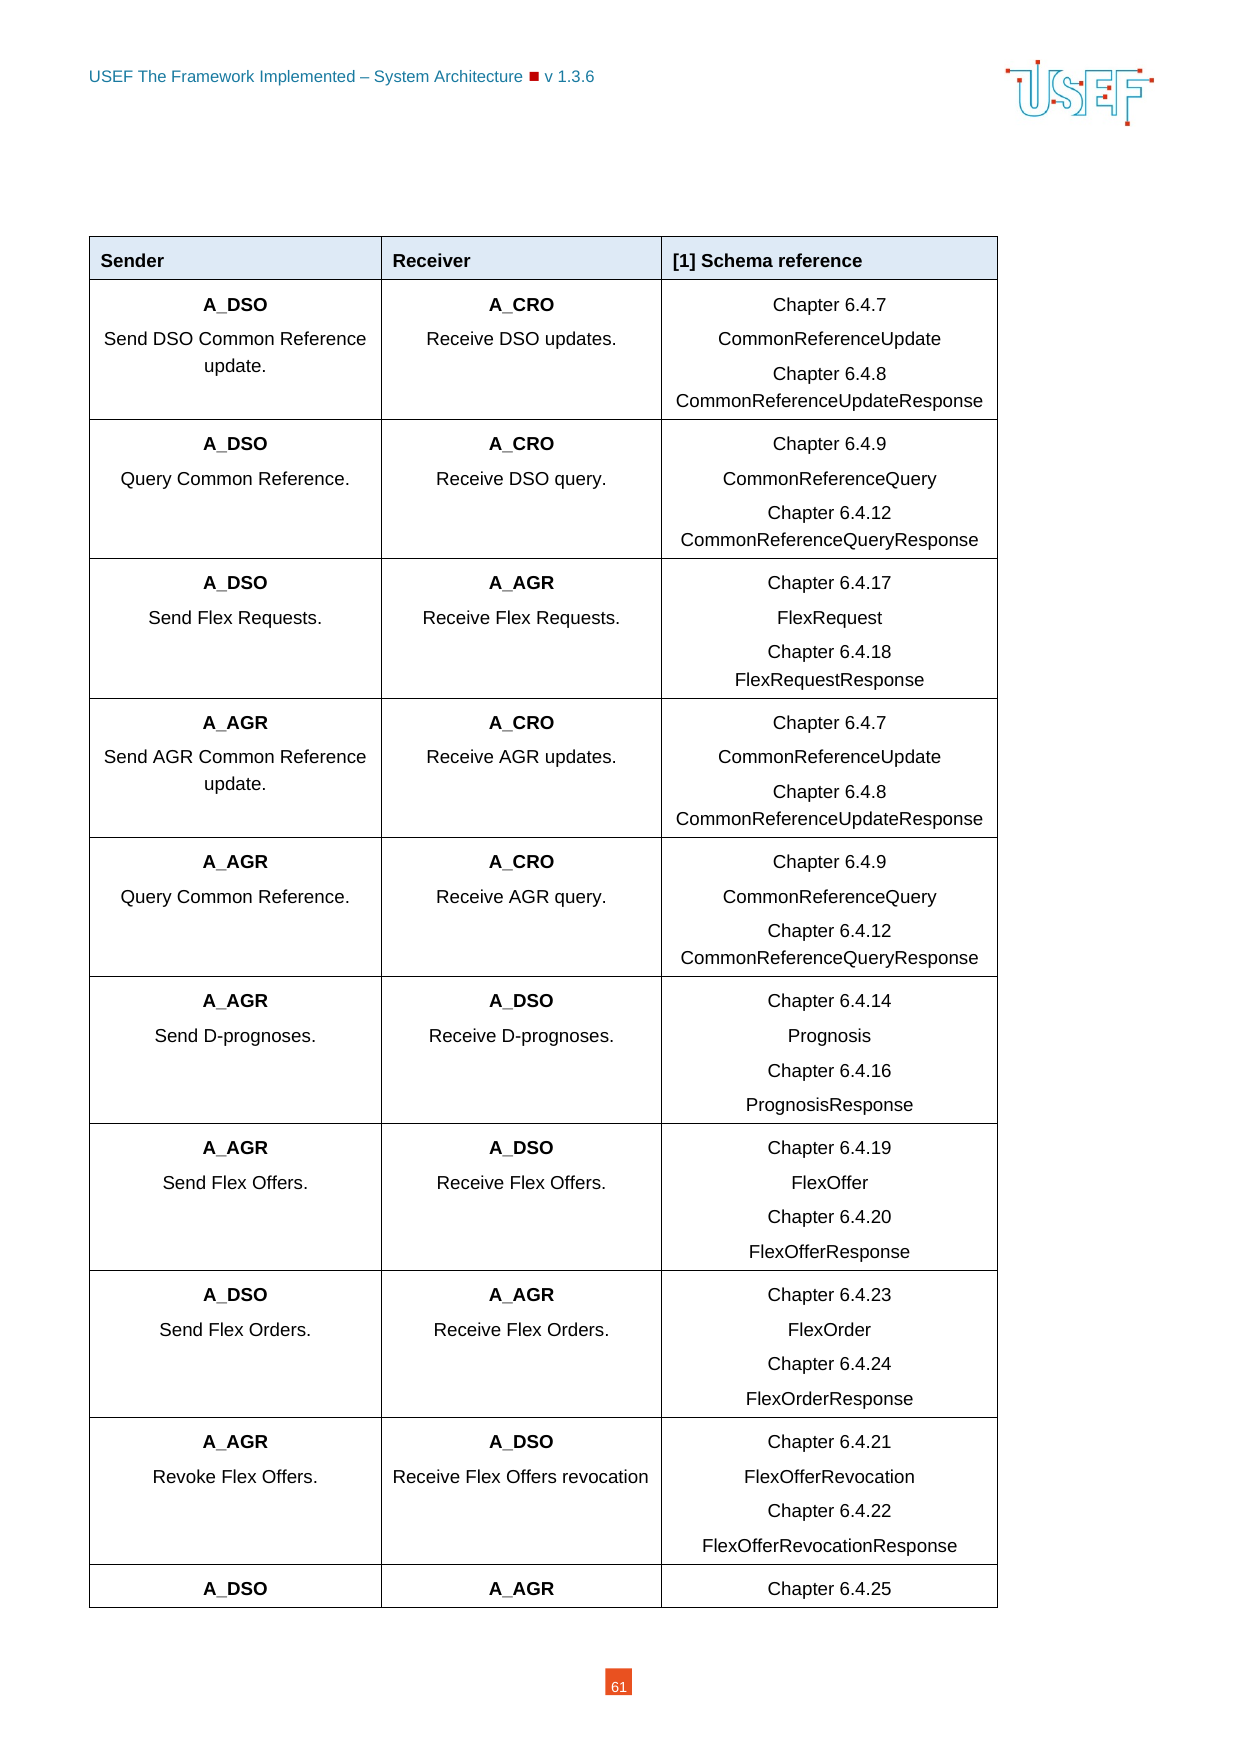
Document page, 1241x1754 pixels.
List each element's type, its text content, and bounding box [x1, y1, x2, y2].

table_cell A_DSO Receive D-prognoses. [382, 977, 661, 1123]
table_cell A_DSO Query Common Reference. [90, 420, 381, 558]
table_cell Chapter 6.4.17 FlexRequest Chapter 6.4.18 FlexRequestResponse [662, 559, 997, 697]
table_cell A_AGR Send AGR Common Reference update. [90, 699, 381, 837]
table_cell A_AGR Query Common Reference. [90, 838, 381, 976]
table_header [1] Schema reference [662, 237, 997, 279]
table_cell A_DSO Receive Flex Offers revocation [382, 1418, 661, 1564]
table_cell A_AGR Send D-prognoses. [90, 977, 381, 1123]
table_cell A_CRO Receive DSO query. [382, 420, 661, 558]
table_header Receiver [382, 237, 661, 279]
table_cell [382, 1565, 661, 1607]
table_header Sender [90, 237, 381, 279]
table_cell A_AGR Revoke Flex Offers. [90, 1418, 381, 1564]
table_cell A_AGR Receive Flex Orders. [382, 1271, 661, 1417]
table_cell A_DSO Send Flex Orders. [90, 1271, 381, 1417]
table_cell A_CRO Receive AGR query. [382, 838, 661, 976]
table_cell Chapter 6.4.19 FlexOffer Chapter 6.4.20 FlexOfferResponse [662, 1124, 997, 1270]
table_cell Chapter 6.4.9 CommonReferenceQuery Chapter 6.4.12 CommonReferenceQueryResponse [662, 838, 997, 976]
table_cell A_AGR Receive Flex Requests. [382, 559, 661, 697]
table_cell Chapter 6.4.14 Prognosis Chapter 6.4.16 PrognosisResponse [662, 977, 997, 1123]
table_cell A_AGR Send Flex Offers. [90, 1124, 381, 1270]
table_cell A_DSO Receive Flex Offers. [382, 1124, 661, 1270]
table_cell A_DSO Send DSO Common Reference update. [90, 280, 381, 419]
table_cell Chapter 6.4.9 CommonReferenceQuery Chapter 6.4.12 CommonReferenceQueryResponse [662, 420, 997, 558]
table_cell A_DSO Send Flex Requests. [90, 559, 381, 697]
table_cell Chapter 6.4.23 FlexOrder Chapter 6.4.24 FlexOrderResponse [662, 1271, 997, 1417]
table_cell Chapter 6.4.21 FlexOfferRevocation Chapter 6.4.22 FlexOfferRevocationResponse [662, 1418, 997, 1564]
picture [1004, 59, 1155, 127]
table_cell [90, 1565, 381, 1607]
table_cell A_CRO Receive AGR updates. [382, 699, 661, 837]
table_cell A_CRO Receive DSO updates. [382, 280, 661, 419]
table_cell Chapter 6.4.7 CommonReferenceUpdate Chapter 6.4.8 CommonReferenceUpdateResponse [662, 280, 997, 419]
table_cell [662, 1565, 997, 1607]
table_cell Chapter 6.4.7 CommonReferenceUpdate Chapter 6.4.8 CommonReferenceUpdateResponse [662, 699, 997, 837]
